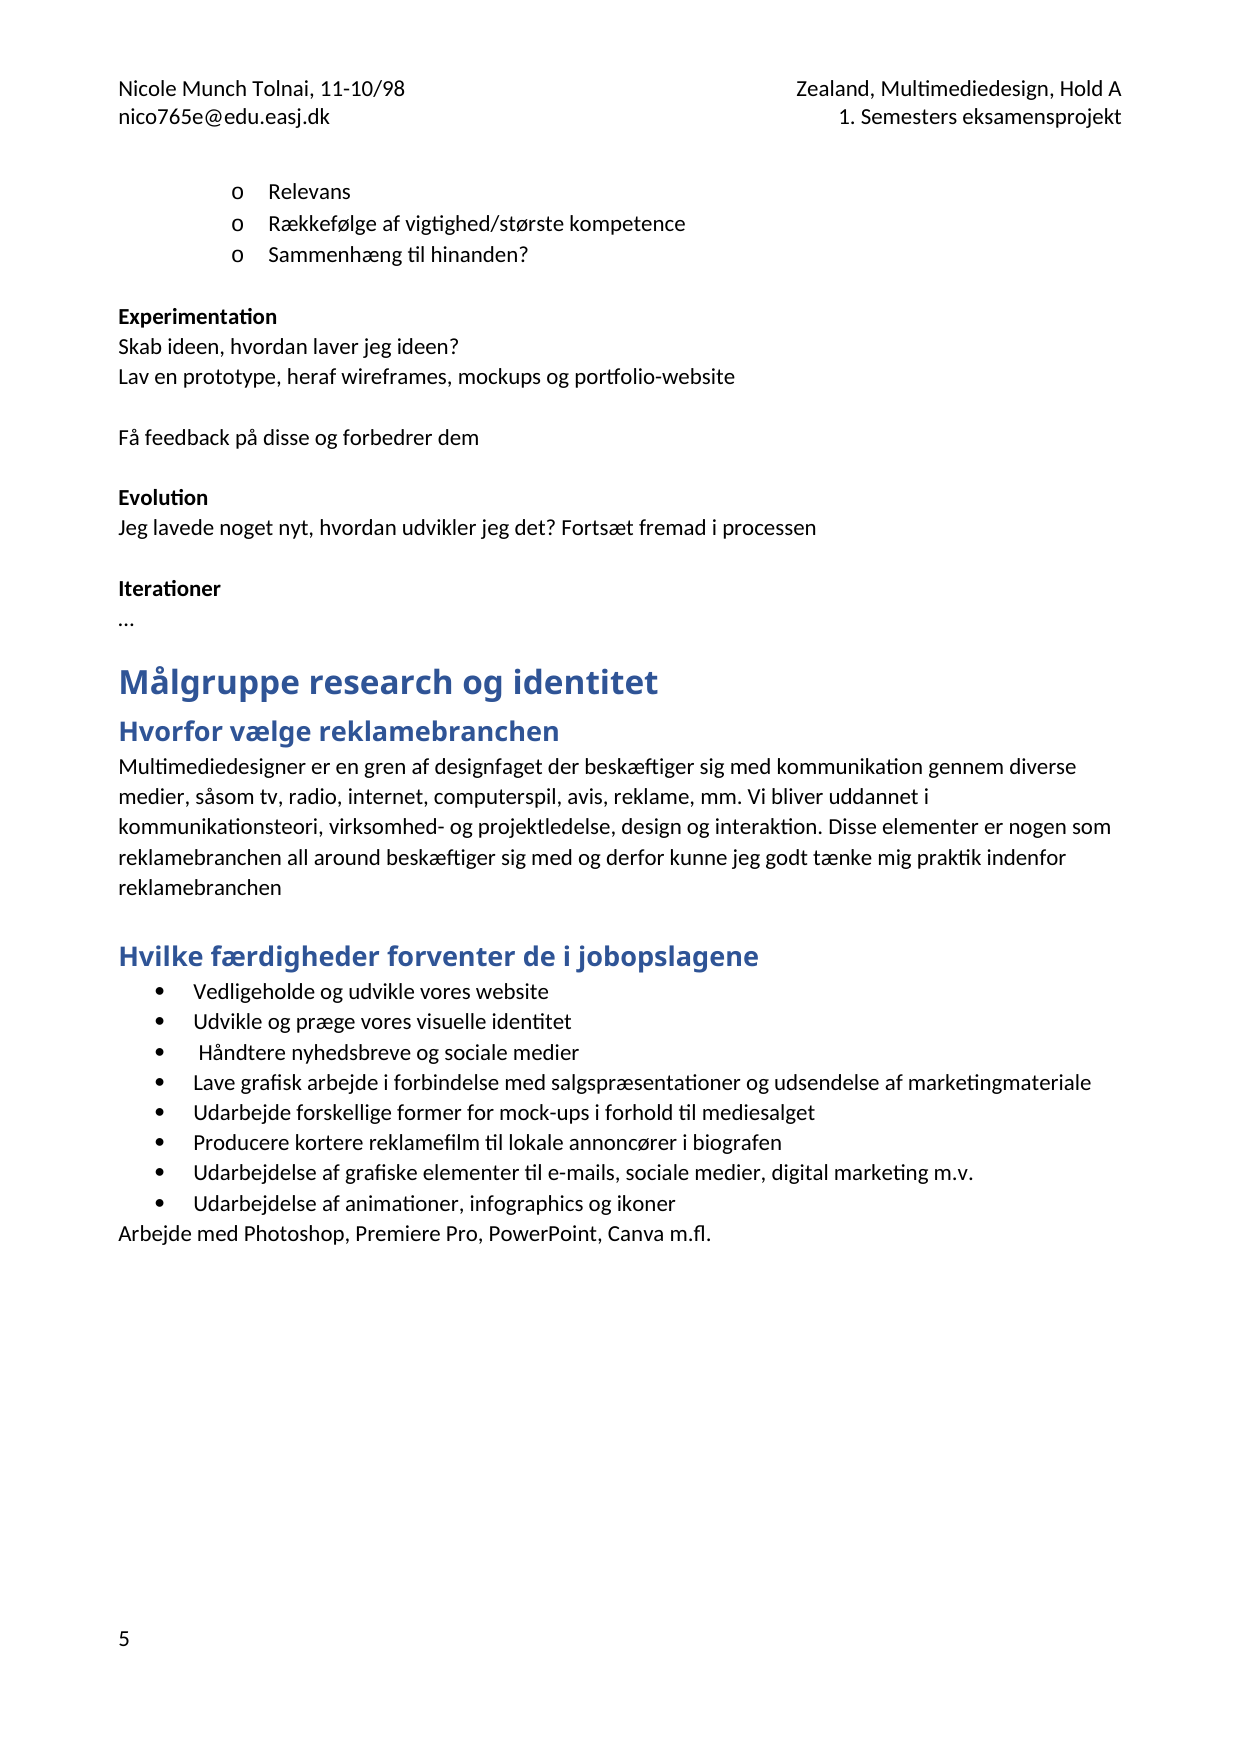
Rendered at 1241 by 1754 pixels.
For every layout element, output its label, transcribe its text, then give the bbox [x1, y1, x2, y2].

subtitle Hvorfor vælge reklamebranchen [118, 712, 1122, 749]
text Experimentation [118, 302, 1122, 330]
list Håndtere nyhedsbreve og sociale medier [156, 1038, 1122, 1066]
text Skab ideen, hvordan laver jeg ideen? [118, 332, 1122, 360]
text Jeg lavede noget nyt, hvordan udvikler jeg det? Fortsæt fremad i processen [118, 513, 1122, 541]
text Evolution [118, 483, 1122, 511]
list Udarbejdelse af animationer, infographics og ikoner [156, 1189, 1122, 1217]
list Udvikle og præge vores visuelle identitet [156, 1007, 1122, 1035]
list Udarbejde forskellige former for mock-ups i forhold til mediesalget [156, 1098, 1122, 1126]
list Rækkefølge af vigtighed/største kompetence [231, 209, 1122, 238]
text Arbejde med Photoshop, Premiere Pro, PowerPoint, Canva m.fl. [118, 1219, 1122, 1247]
list Relevans [231, 177, 1122, 206]
list Sammenhæng til hinanden? [231, 240, 1122, 269]
text Multimediedesigner er en gren af designfaget der beskæftiger sig med kommunikation gennem diverse medier, såsom tv, radio, internet, computerspil, avis, reklame, mm. Vi bliver uddannet i kommunikationsteori, virksomhed- og projektledelse, design og interaktion. Disse elementer er nogen som reklamebranchen all around beskæftiger sig med og derfor kunne jeg godt tænke mig praktik indenfor reklamebranchen [118, 752, 1122, 901]
text … [118, 604, 1122, 632]
text Lav en prototype, heraf wireframes, mockups og portfolio-website [118, 362, 1122, 390]
text Iterationer [118, 574, 1122, 602]
list Udarbejdelse af grafiske elementer til e-mails, sociale medier, digital marketing m.v. [156, 1158, 1122, 1186]
subtitle Hvilke færdigheder forventer de i jobopslagene [118, 937, 1122, 974]
list Vedligeholde og udvikle vores website [156, 977, 1122, 1005]
list Producere kortere reklamefilm til lokale annoncører i biografen [156, 1128, 1122, 1156]
list Lave grafisk arbejde i forbindelse med salgspræsentationer og udsendelse af marketingmateriale [156, 1068, 1122, 1096]
text Få feedback på disse og forbedrer dem [118, 423, 1122, 451]
subtitle Målgruppe research og identitet [118, 659, 1122, 704]
